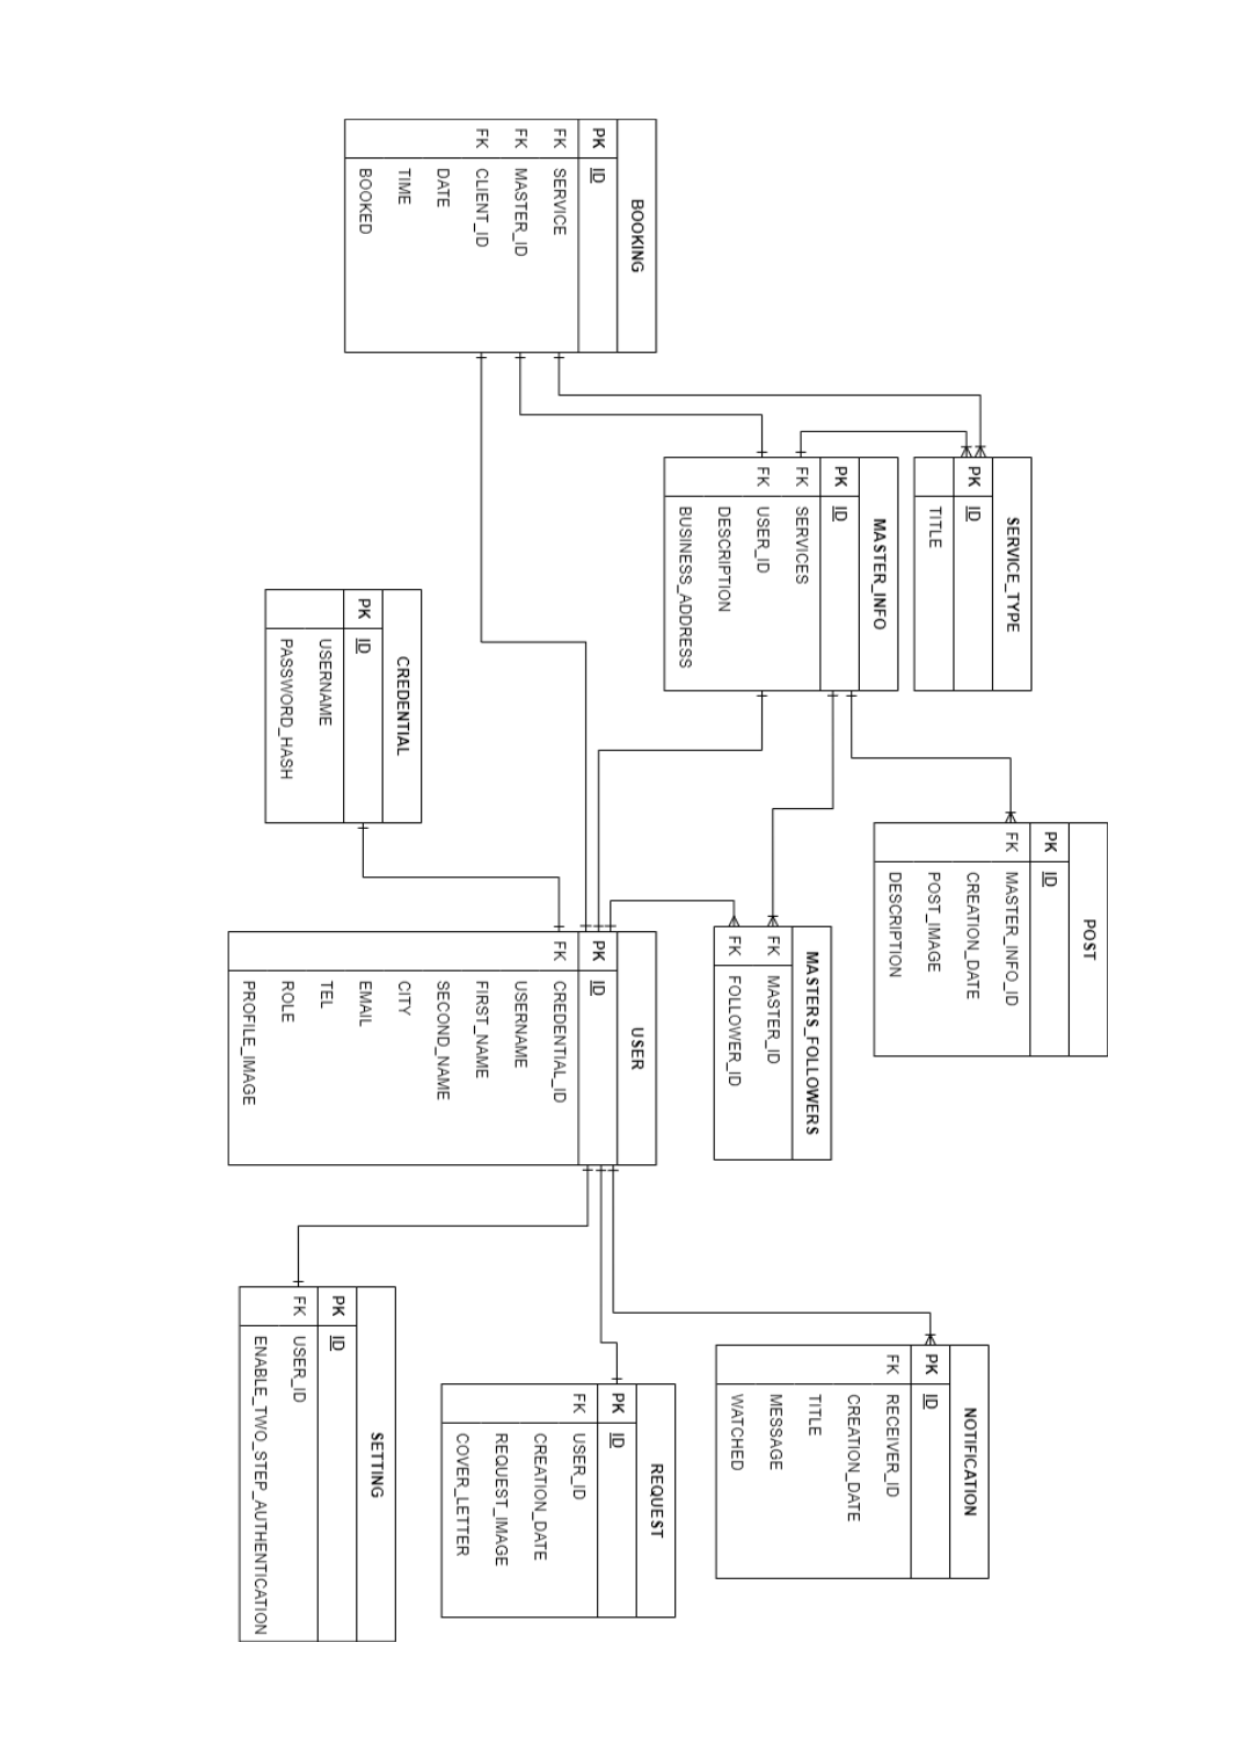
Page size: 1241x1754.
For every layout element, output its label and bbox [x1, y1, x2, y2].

picture [228, 120, 1108, 1641]
